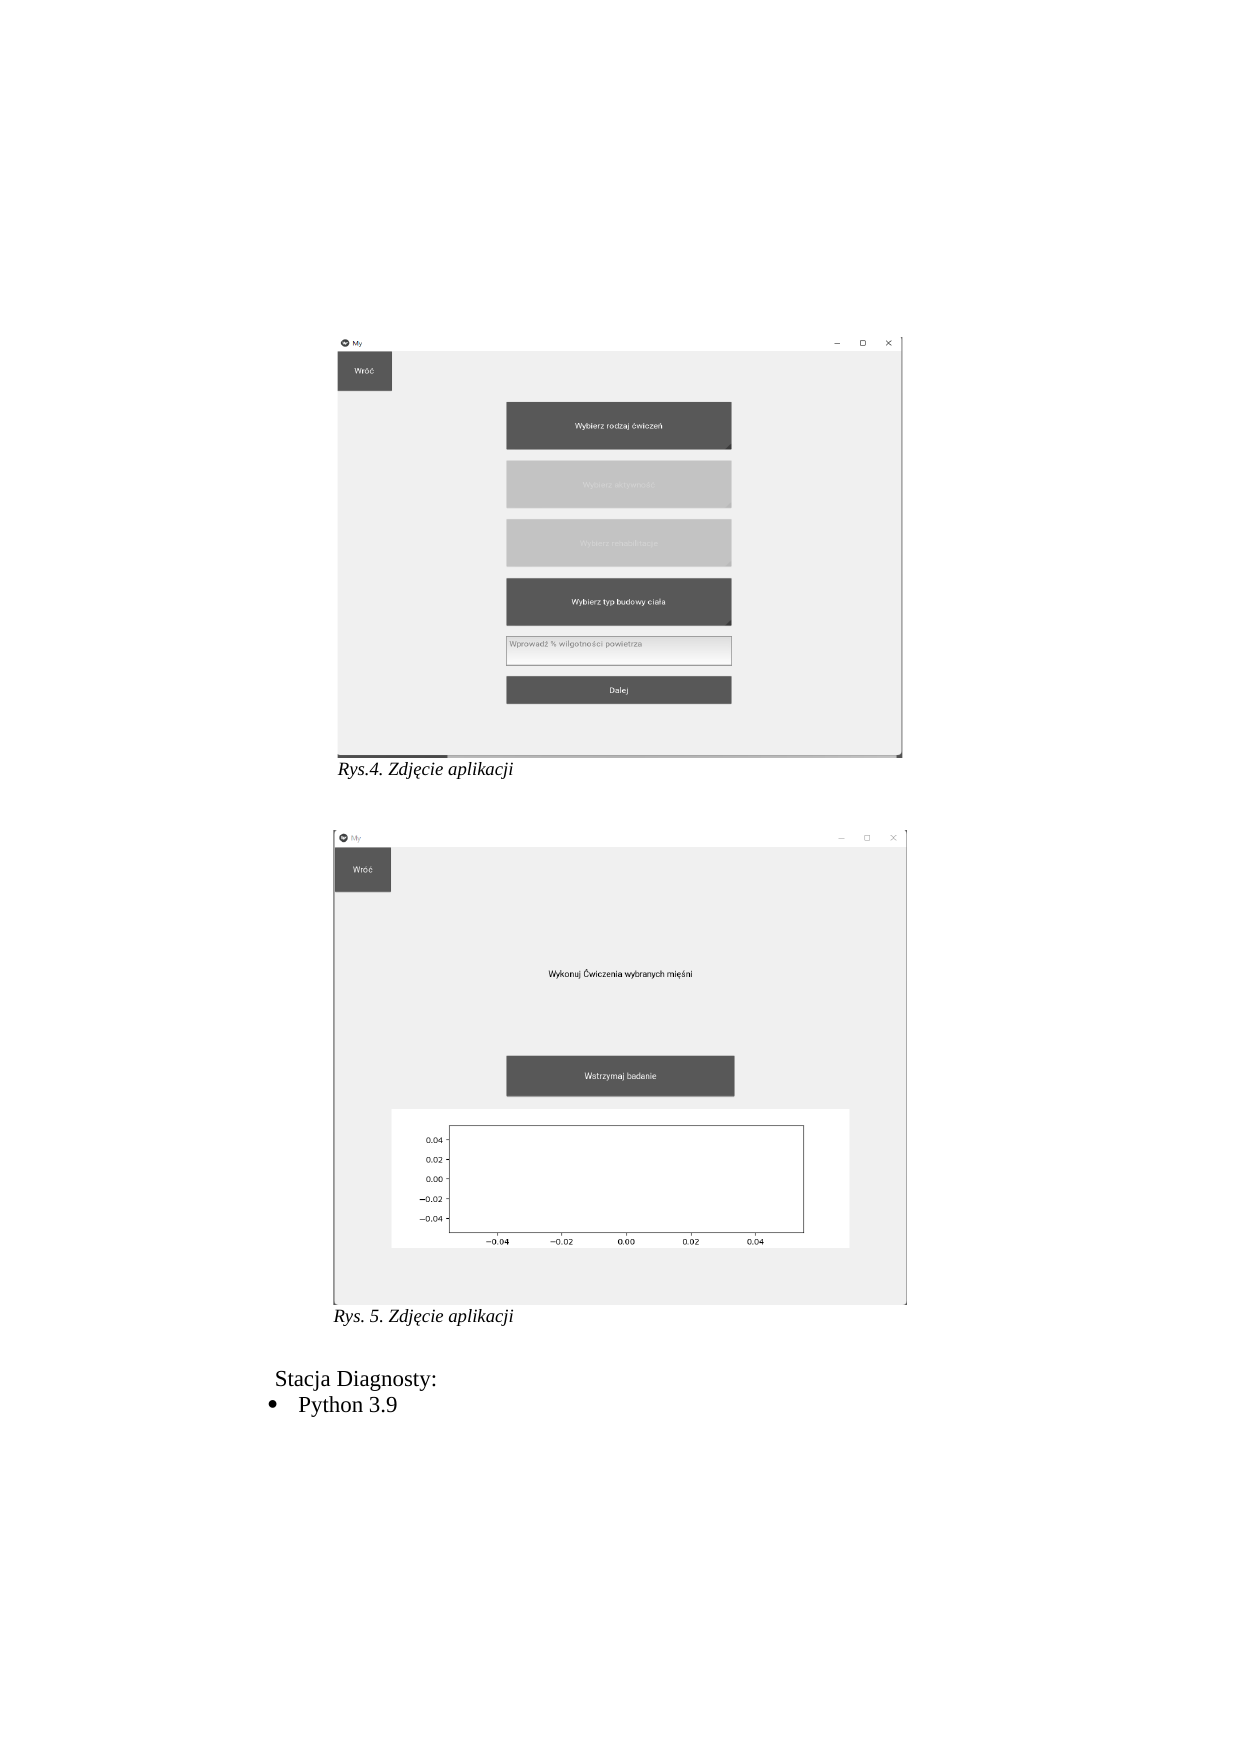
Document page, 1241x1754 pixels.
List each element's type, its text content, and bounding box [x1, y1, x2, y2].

picture [333, 830, 907, 1305]
text Stacja Diagnosty:​ [274, 1365, 992, 1391]
list Python 3.9 ​ [268, 1391, 992, 1418]
picture [337, 337, 903, 758]
